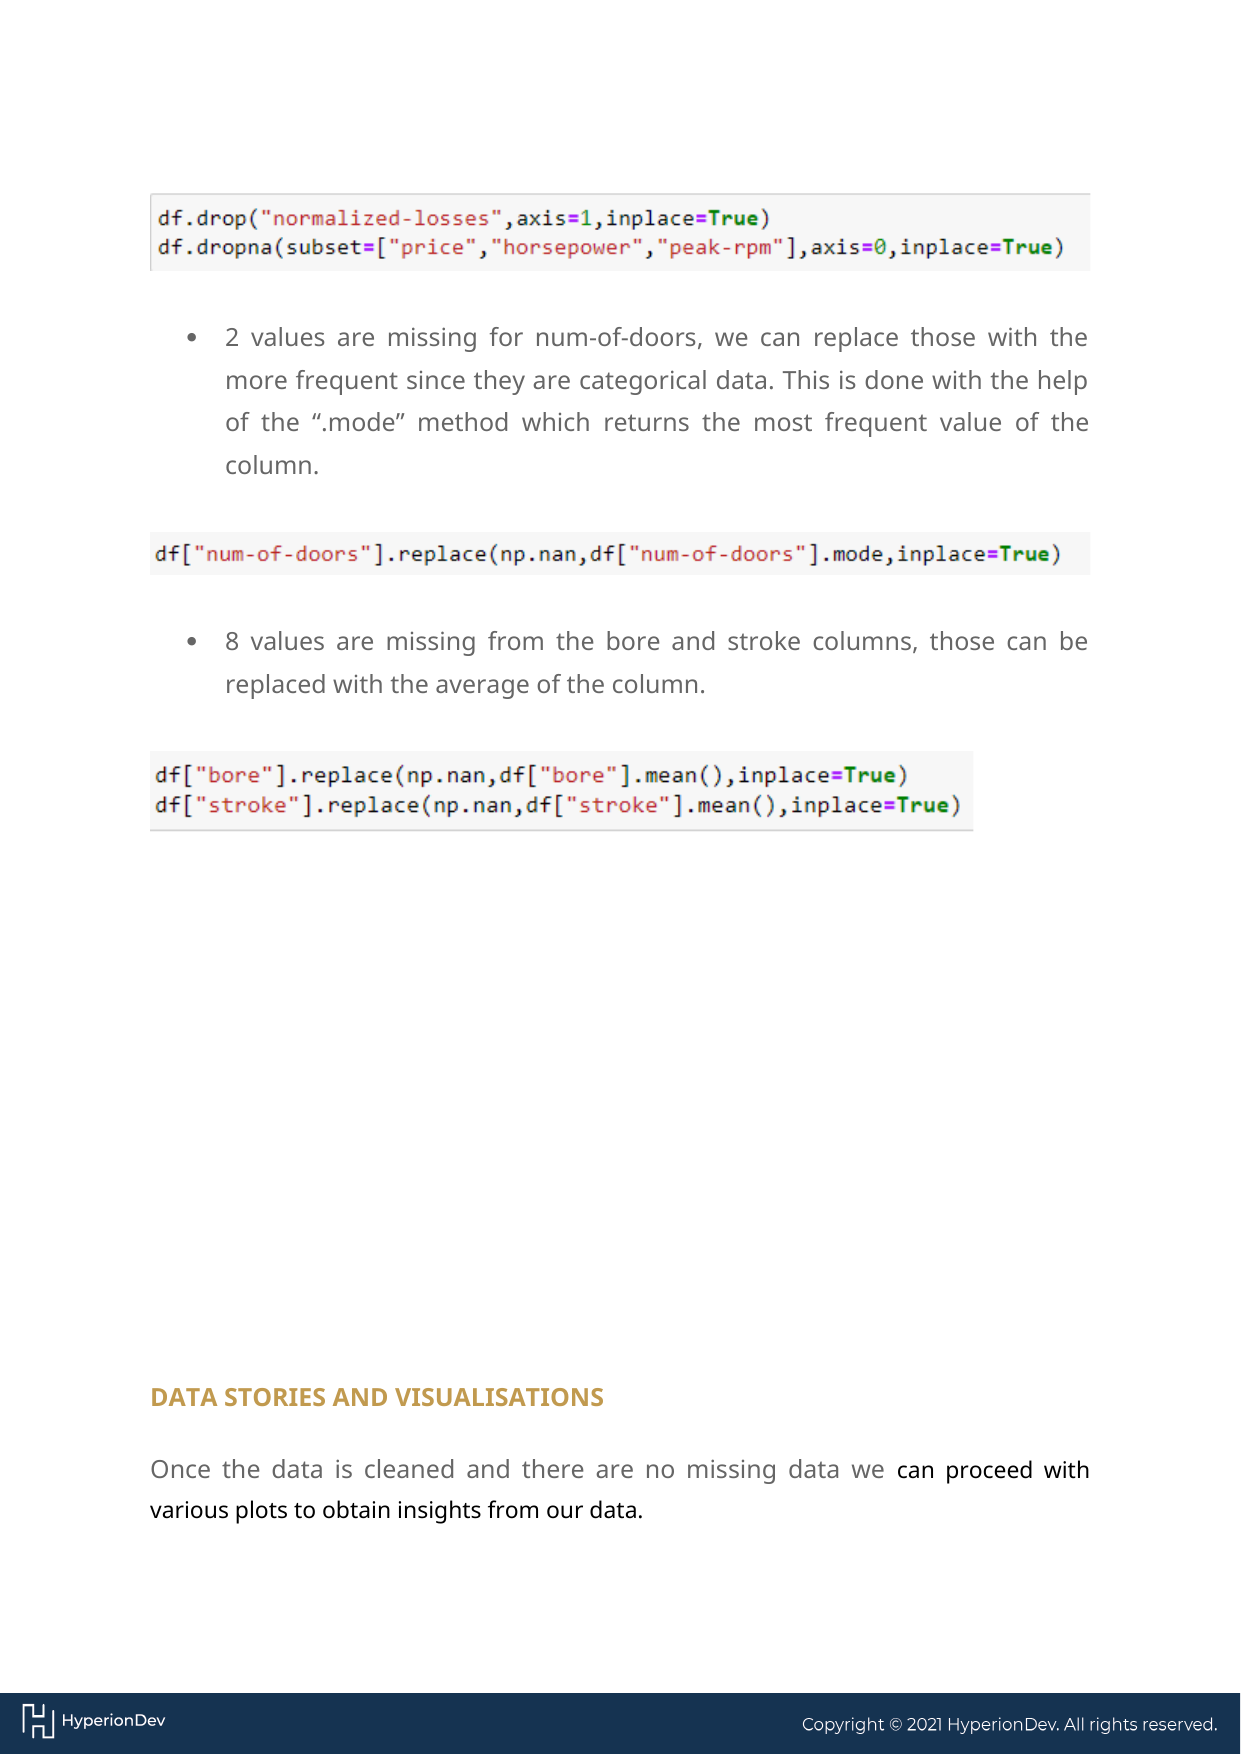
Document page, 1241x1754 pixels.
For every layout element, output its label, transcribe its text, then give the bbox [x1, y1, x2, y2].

title DATA STORIES AND VISUALISATIONS [150, 1379, 1090, 1413]
picture [150, 192, 1091, 271]
picture [150, 532, 1091, 575]
list 8 values are missing from the bore and stroke columns, those can be replaced with the average of the column. [187, 624, 1090, 701]
list 2 values are missing for num-of-doors, we can replace those with the more frequent since they are categorical data. This is done with the help of the “.mode” method which returns the most frequent value of the column. [187, 320, 1090, 482]
picture [0, 1693, 1241, 1754]
text Once the data is cleaned and there are no missing data we can proceed with various plots to obtain insights from our data. [150, 1452, 1090, 1525]
picture [150, 751, 974, 833]
